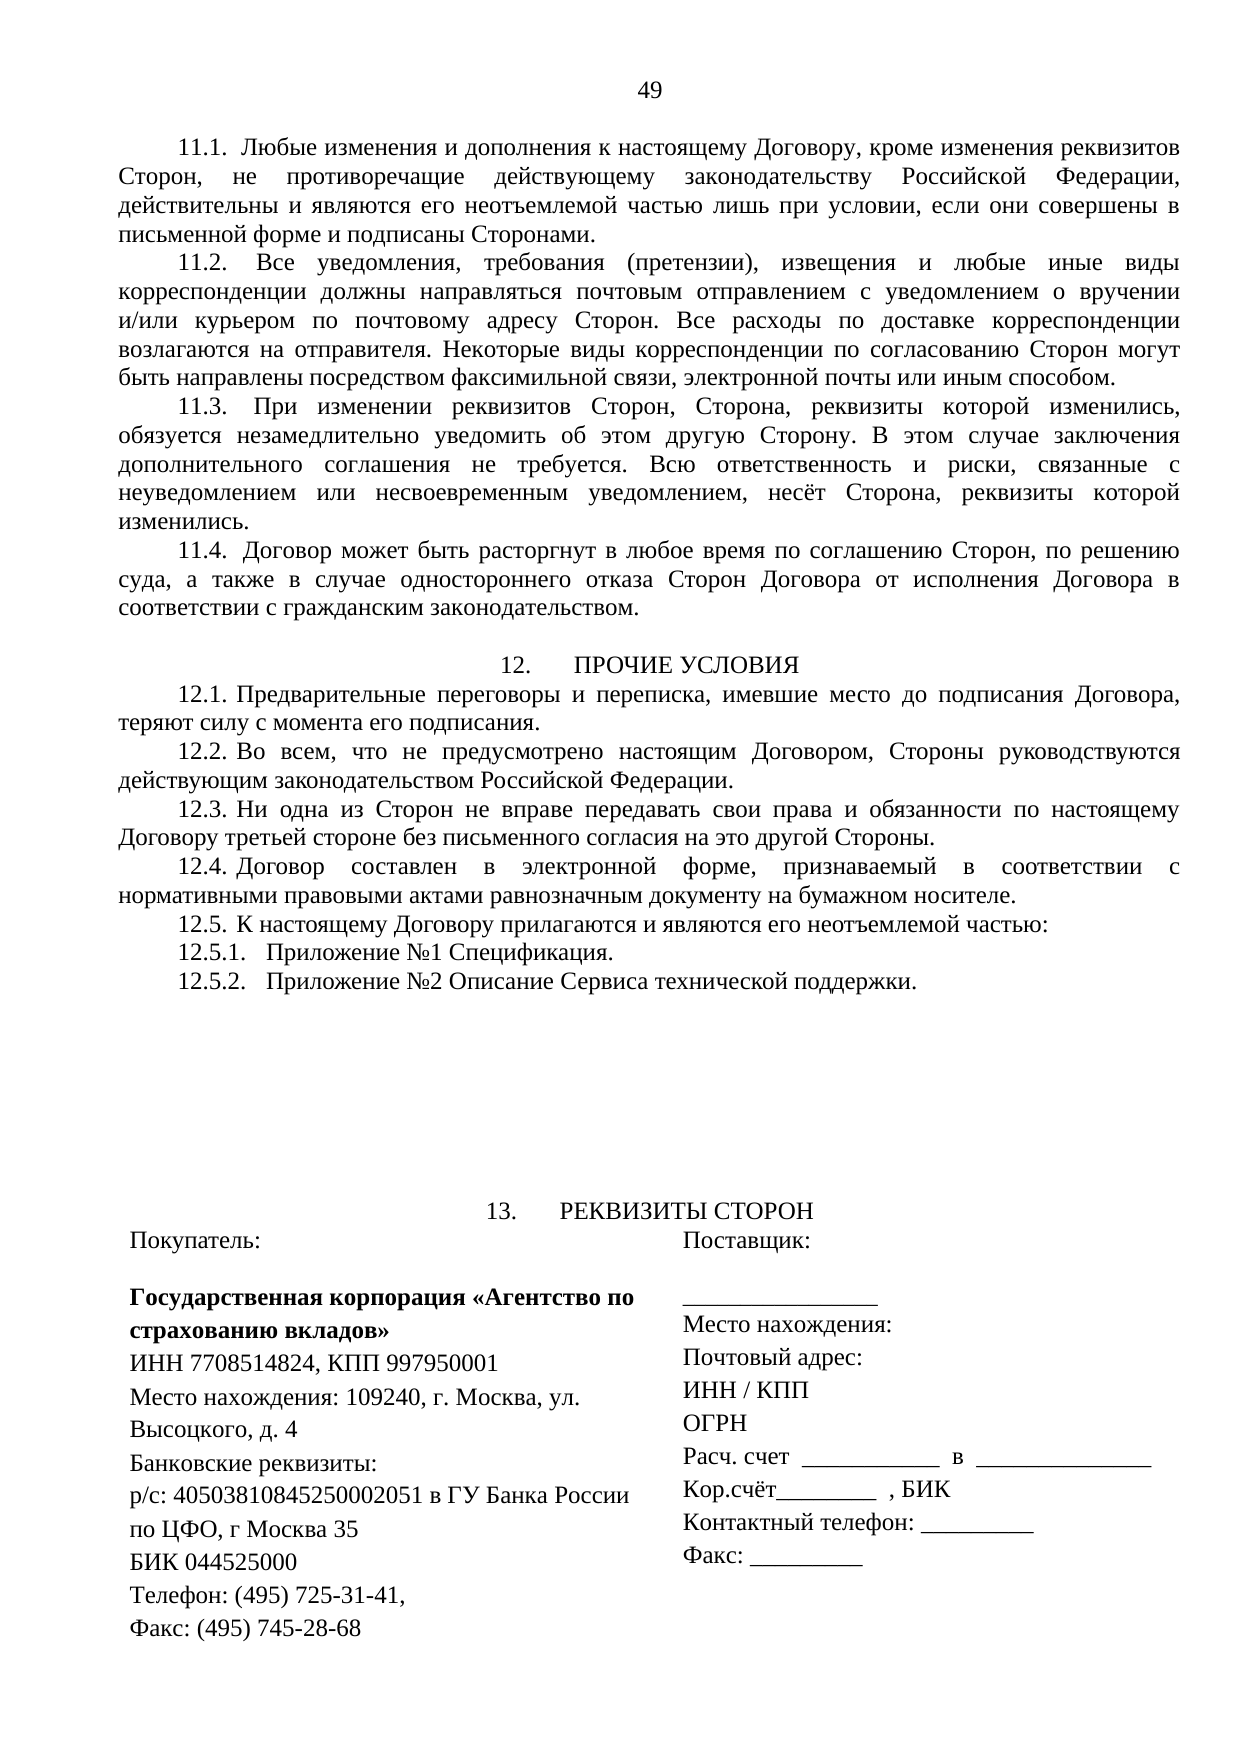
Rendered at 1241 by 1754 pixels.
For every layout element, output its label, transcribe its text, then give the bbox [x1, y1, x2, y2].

text 13. РЕКВИЗИТЫ СТОРОН [118, 1196, 1181, 1225]
text 11.2. Все уведомления, требования (претензии), извещения и любые иные виды корреспонденции должны направляться почтовым отправлением с уведомлением о вручении и/или курьером по почтовому адресу Сторон. Все расходы по доставке корреспонденции возлагаются на отправителя. Некоторые виды корреспонденции по согласованию Сторон могут быть направлены посредством факсимильной связи, электронной почты или иным способом. [118, 247, 1181, 391]
text 12.4. Договор составлен в электронной форме, признаваемый в соответствии с нормативными правовыми актами равнозначным документу на бумажном носителе. [118, 851, 1181, 909]
text 12.2. Во всем, что не предусмотрено настоящим Договором, Стороны руководствуются действующим законодательством Российской Федерации. [118, 736, 1181, 794]
text 12.5. К настоящему Договору прилагаются и являются его неотъемлемой частью: [118, 909, 1181, 937]
text 11.3. При изменении реквизитов Сторон, Сторона, реквизиты которой изменились, обязуется незамедлительно уведомить об этом другую Сторону. В этом случае заключения дополнительного соглашения не требуется. Всю ответственность и риски, связанные с неуведомлением или несвоевременным уведомлением, несёт Сторона, реквизиты которой изменились. [118, 391, 1181, 535]
text 12.1. Предварительные переговоры и переписка, имевшие место до подписания Договора, теряют силу с момента его подписания. [118, 679, 1181, 736]
text 11.1. Любые изменения и дополнения к настоящему Договору, кроме изменения реквизитов Сторон, не противоречащие действующему законодательству Российской Федерации, действительны и являются его неотъемлемой частью лишь при условии, если они совершены в письменной форме и подписаны Сторонами. [118, 132, 1181, 247]
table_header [118, 1225, 671, 1645]
text 12.5.2. Приложение №2 Описание Сервиса технической поддержки. [118, 966, 1181, 995]
text 12.3. Ни одна из Сторон не вправе передавать свои права и обязанности по настоящему Договору третьей стороне без письменного согласия на это другой Стороны. [118, 794, 1181, 851]
text 12.5.1. Приложение №1 Спецификация. [118, 937, 1181, 966]
text 11.4. Договор может быть расторгнут в любое время по соглашению Сторон, по решению суда, а также в случае одностороннего отказа Сторон Договора от исполнения Договора в соответствии с гражданским законодательством. [118, 535, 1181, 621]
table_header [671, 1225, 1181, 1645]
text 12. ПРОЧИЕ УСЛОВИЯ [118, 650, 1181, 679]
